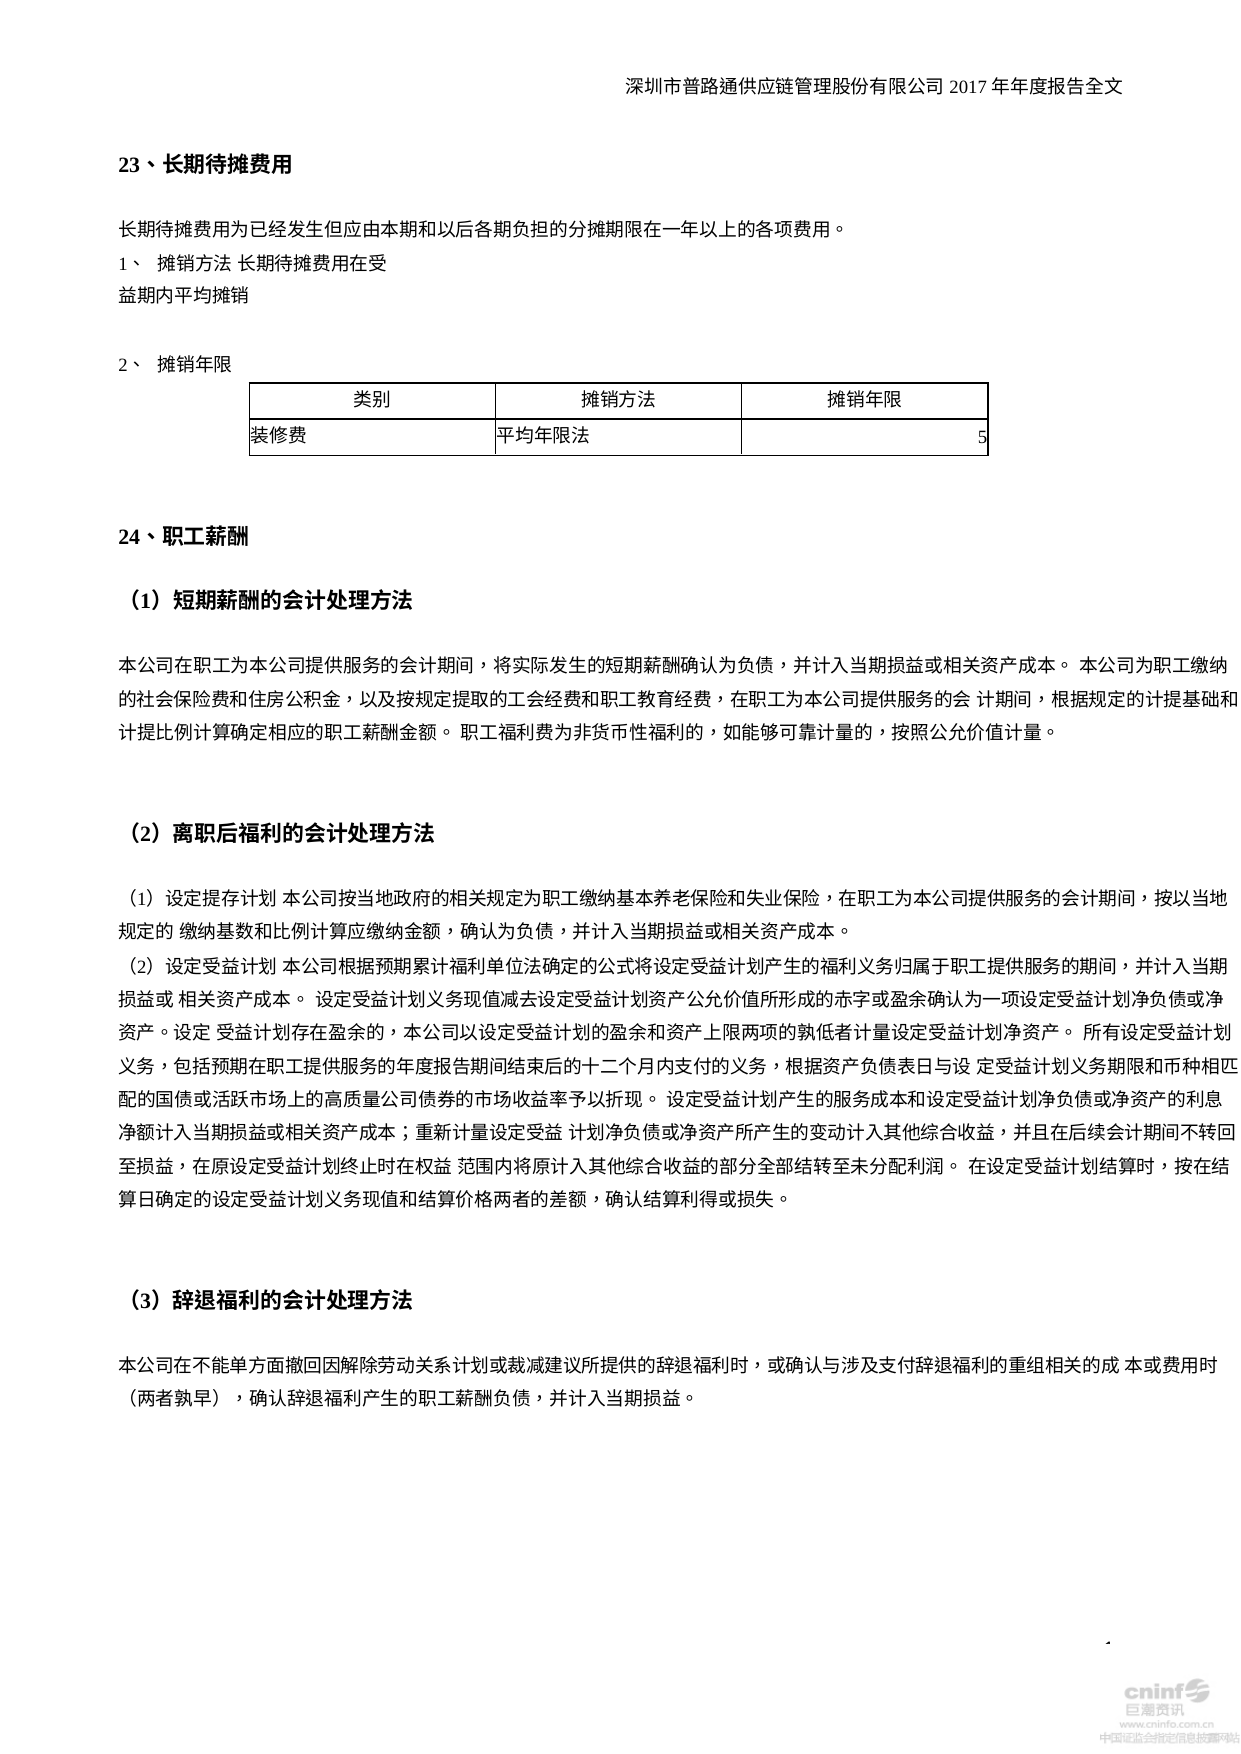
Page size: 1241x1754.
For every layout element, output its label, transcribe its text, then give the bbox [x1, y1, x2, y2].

subtitle （2）离职后福利的会计处理方法 [118, 818, 1240, 848]
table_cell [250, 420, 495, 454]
text （1）设定提存计划 本公司按当地政府的相关规定为职工缴纳基本养老保险和失业保险，在职工为本公司提供服务的会计期间，按以当地规定的 缴纳基数和比例计算应缴纳金额，确认为负债，并计入当期损益或相关资产成本。 [118, 885, 1240, 943]
subtitle 24、职工薪酬 [118, 521, 1240, 551]
text 2、 摊销年限 [118, 351, 1240, 376]
picture [1099, 1673, 1241, 1754]
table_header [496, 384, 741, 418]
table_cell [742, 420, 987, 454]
text 1、 摊销方法 长期待摊费用在受益期内平均摊销 [118, 250, 401, 307]
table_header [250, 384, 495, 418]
text （2）设定受益计划 本公司根据预期累计福利单位法确定的公式将设定受益计划产生的福利义务归属于职工提供服务的期间，并计入当期损益或 相关资产成本。 设定受益计划义务现值减去设定受益计划资产公允价值所形成的赤字或盈余确认为一项设定受益计划净负债或净资产。设定 受益计划存在盈余的，本公司以设定受益计划的盈余和资产上限两项的孰低者计量设定受益计划净资产。 所有设定受益计划义务，包括预期在职工提供服务的年度报告期间结束后的十二个月内支付的义务，根据资产负债表日与设 定受益计划义务期限和币种相匹配的国债或活跃市场上的高质量公司债券的市场收益率予以折现。 设定受益计划产生的服务成本和设定受益计划净负债或净资产的利息净额计入当期损益或相关资产成本；重新计量设定受益 计划净负债或净资产所产生的变动计入其他综合收益，并且在后续会计期间不转回至损益，在原设定受益计划终止时在权益 范围内将原计入其他综合收益的部分全部结转至未分配利润。 在设定受益计划结算时，按在结算日确定的设定受益计划义务现值和结算价格两者的差额，确认结算利得或损失。 [118, 953, 1240, 1212]
subtitle （3）辞退福利的会计处理方法 [118, 1285, 1240, 1314]
subtitle （1）短期薪酬的会计处理方法 [118, 585, 1240, 615]
subtitle 23、长期待摊费用 [118, 149, 1240, 179]
text 本公司在职工为本公司提供服务的会计期间，将实际发生的短期薪酬确认为负债，并计入当期损益或相关资产成本。 本公司为职工缴纳的社会保险费和住房公积金，以及按规定提取的工会经费和职工教育经费，在职工为本公司提供服务的会 计期间，根据规定的计提基础和计提比例计算确定相应的职工薪酬金额。 职工福利费为非货币性福利的，如能够可靠计量的，按照公允价值计量。 [118, 653, 1240, 745]
text 长期待摊费用为已经发生但应由本期和以后各期负担的分摊期限在一年以上的各项费用。 [118, 217, 1240, 242]
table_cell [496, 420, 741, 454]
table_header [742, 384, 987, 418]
text 本公司在不能单方面撤回因解除劳动关系计划或裁减建议所提供的辞退福利时，或确认与涉及支付辞退福利的重组相关的成 本或费用时（两者孰早），确认辞退福利产生的职工薪酬负债，并计入当期损益。 [118, 1352, 1240, 1411]
